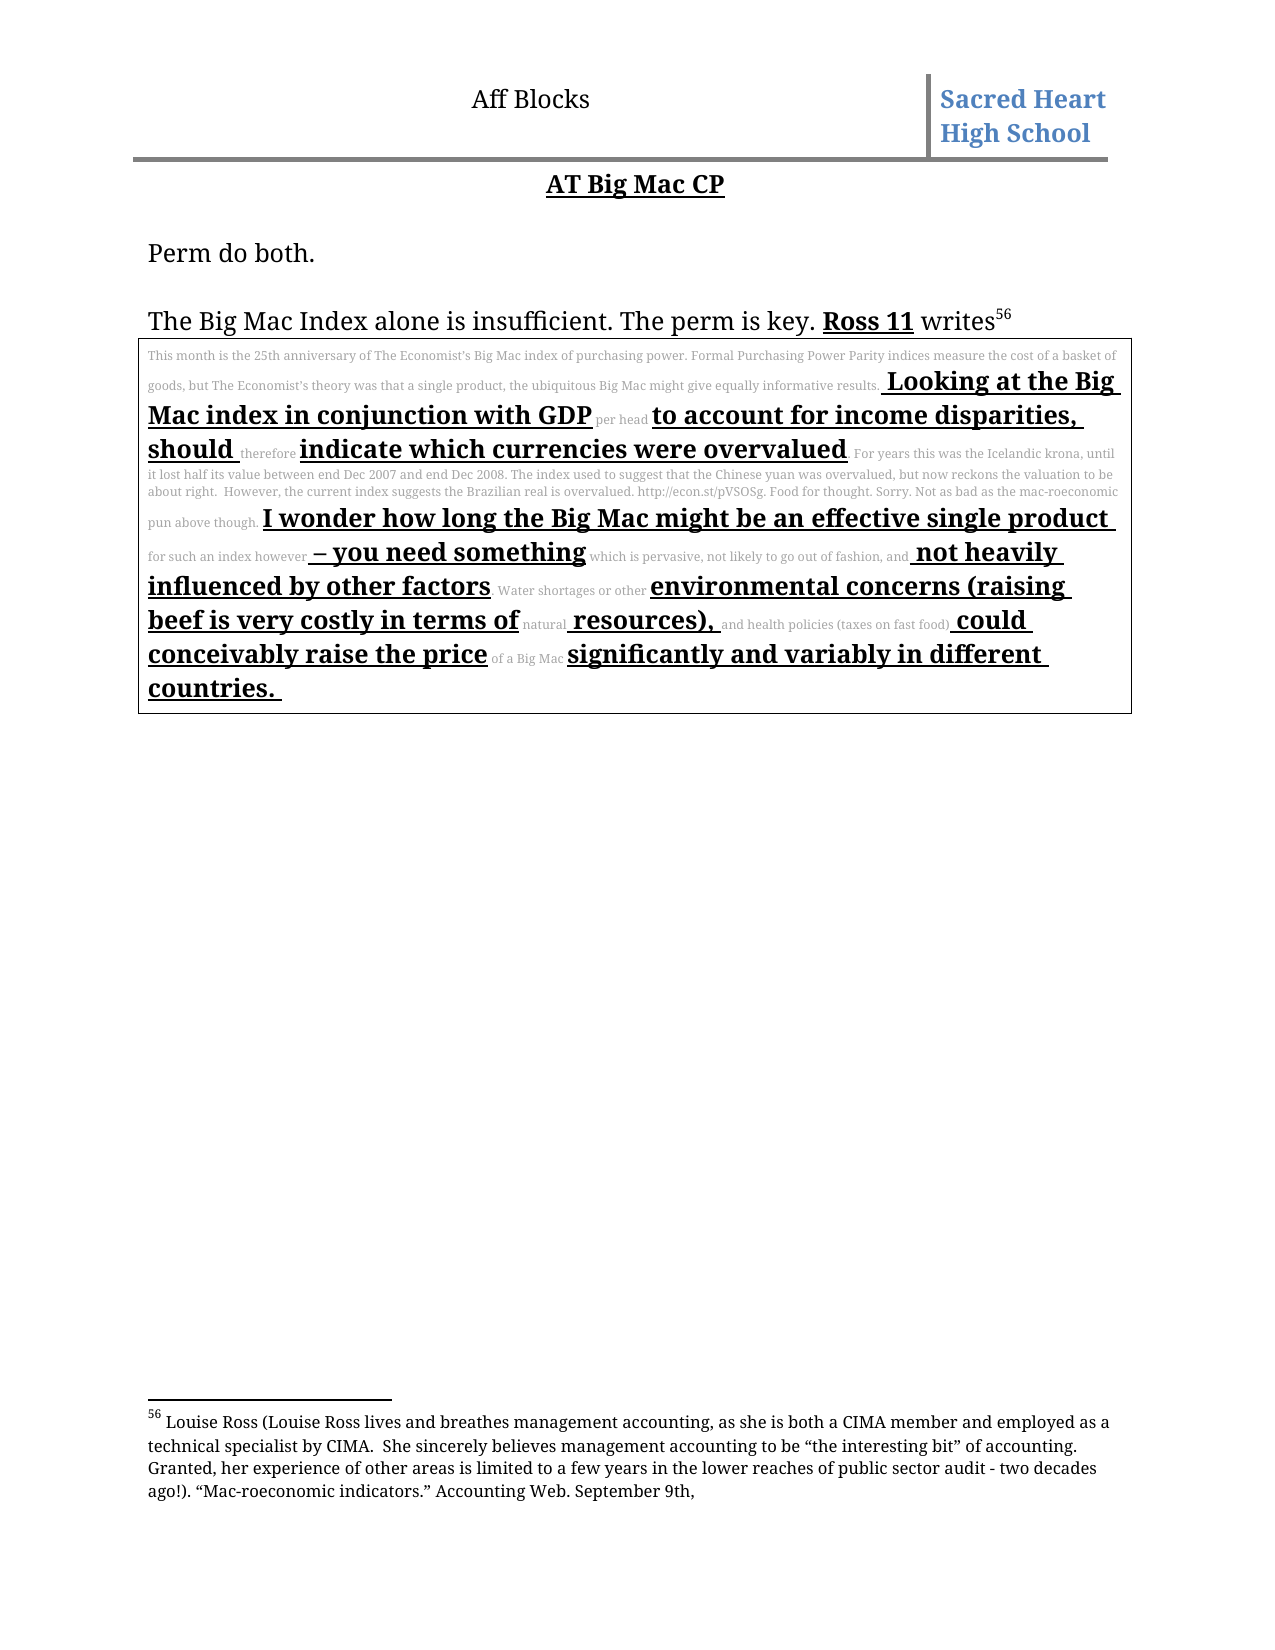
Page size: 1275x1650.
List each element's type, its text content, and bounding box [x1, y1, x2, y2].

text This month is the 25th anniversary of The Economist’s Big Mac index of purchasing power. Formal Purchasing Power Parity indices measure the cost of a basket of goods, but The Economist’s theory was that a single product, the ubiquitous Big Mac might give equally informative results. Looking at the Big Mac index in conjunction with GDP per head to account for income disparities, should therefore indicate which currencies were overvalued. For years this was the Icelandic krona, until it lost half its value between end Dec 2007 and end Dec 2008. The index used to suggest that the Chinese yuan was overvalued, but now reckons the valuation to be about right. However, the current index suggests the Brazilian real is overvalued. http://econ.st/pVSOSg. Food for thought. Sorry. Not as bad as the mac-roeconomic pun above though. I wonder how long the Big Mac might be an effective single product for such an index however – you need something which is pervasive, not likely to go out of fashion, and not heavily influenced by other factors. Water shortages or other environmental concerns (raising beef is very costly in terms of natural resources), and health policies (taxes on fast food) could conceivably raise the price of a Big Mac significantly and variably in different countries. [139, 339, 1131, 713]
text Perm do both. [148, 235, 1122, 269]
subtitle AT Big Mac CP [148, 167, 1122, 201]
text The Big Mac Index alone is insufficient. The perm is key. Ross 11 writes [148, 303, 1122, 337]
